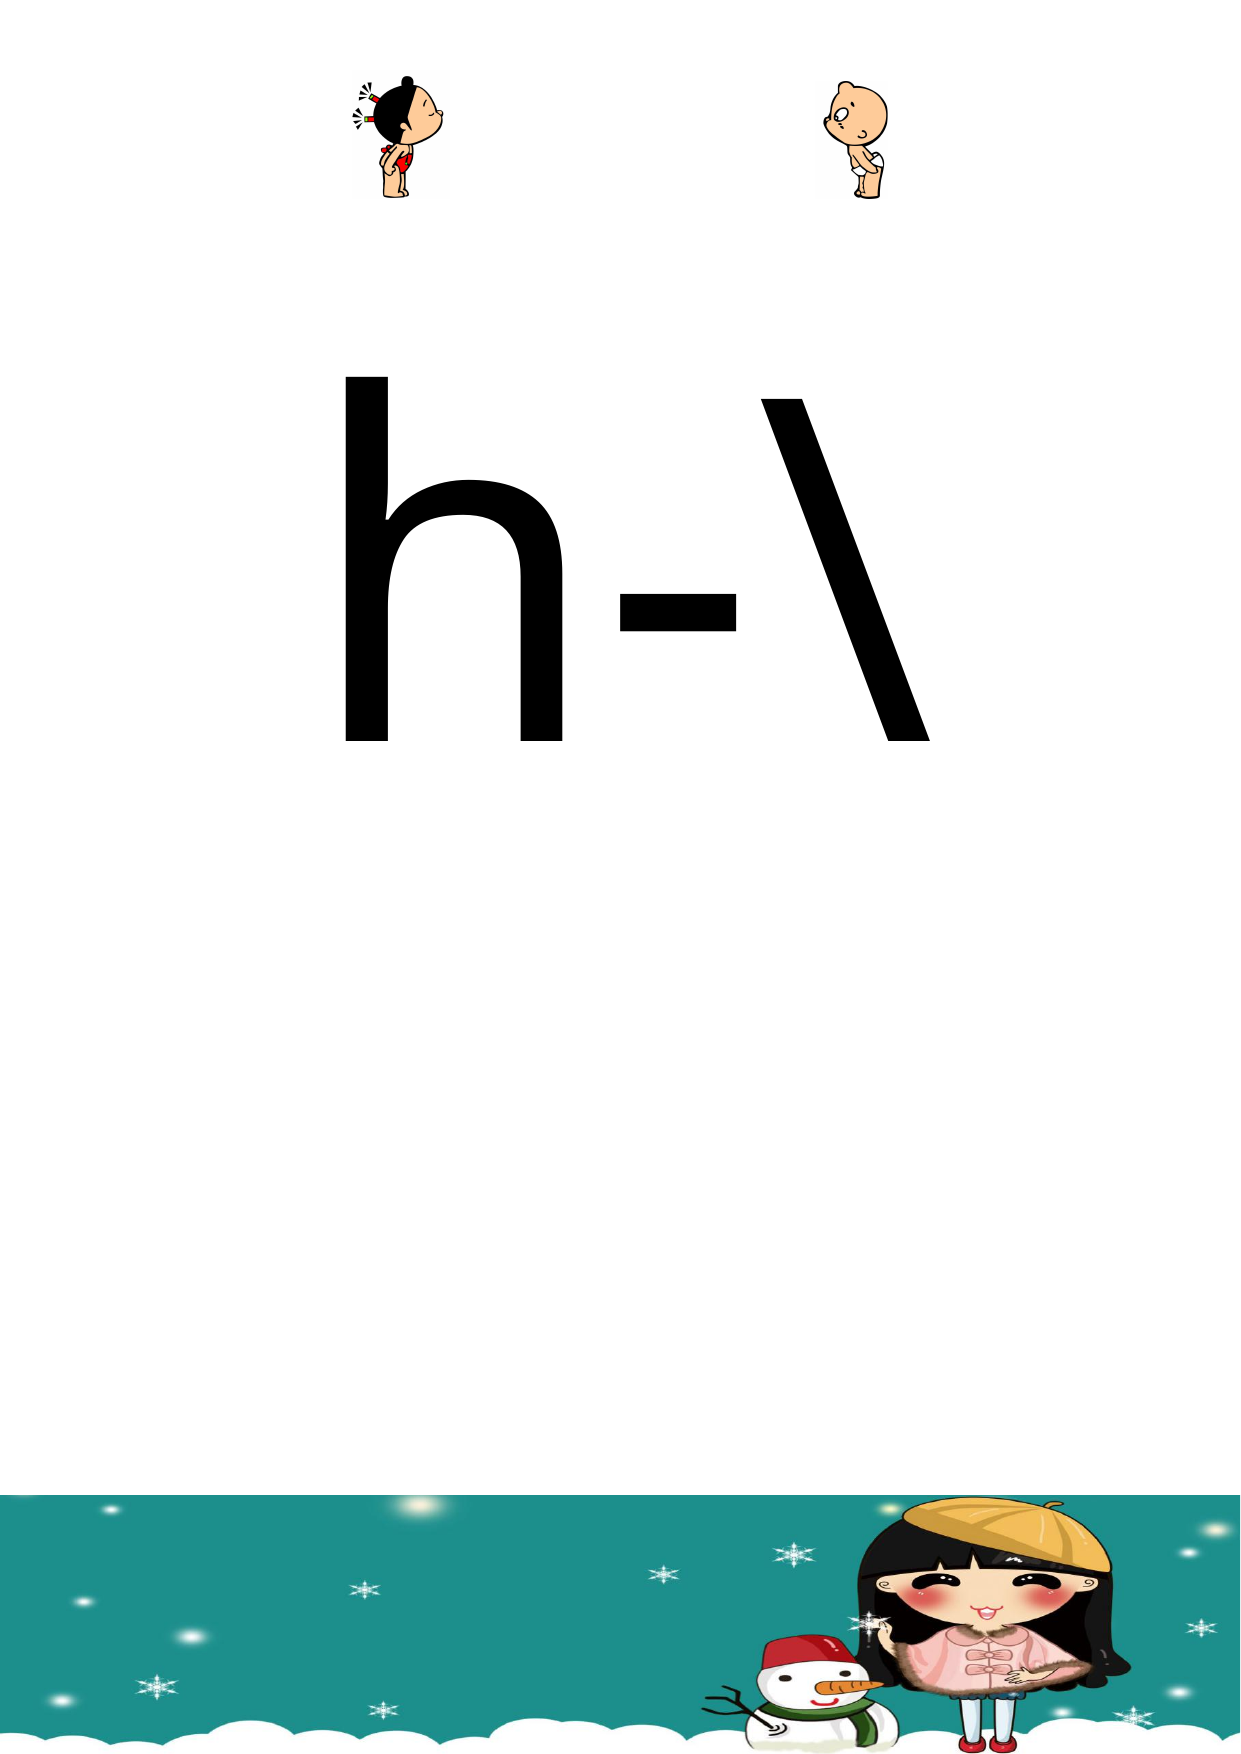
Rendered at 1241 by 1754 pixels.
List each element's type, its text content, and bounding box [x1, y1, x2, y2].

picture [352, 70, 451, 199]
picture [0, 1495, 1241, 1754]
picture [814, 81, 888, 199]
text \H\ \-h-\ [0, 214, 1239, 897]
